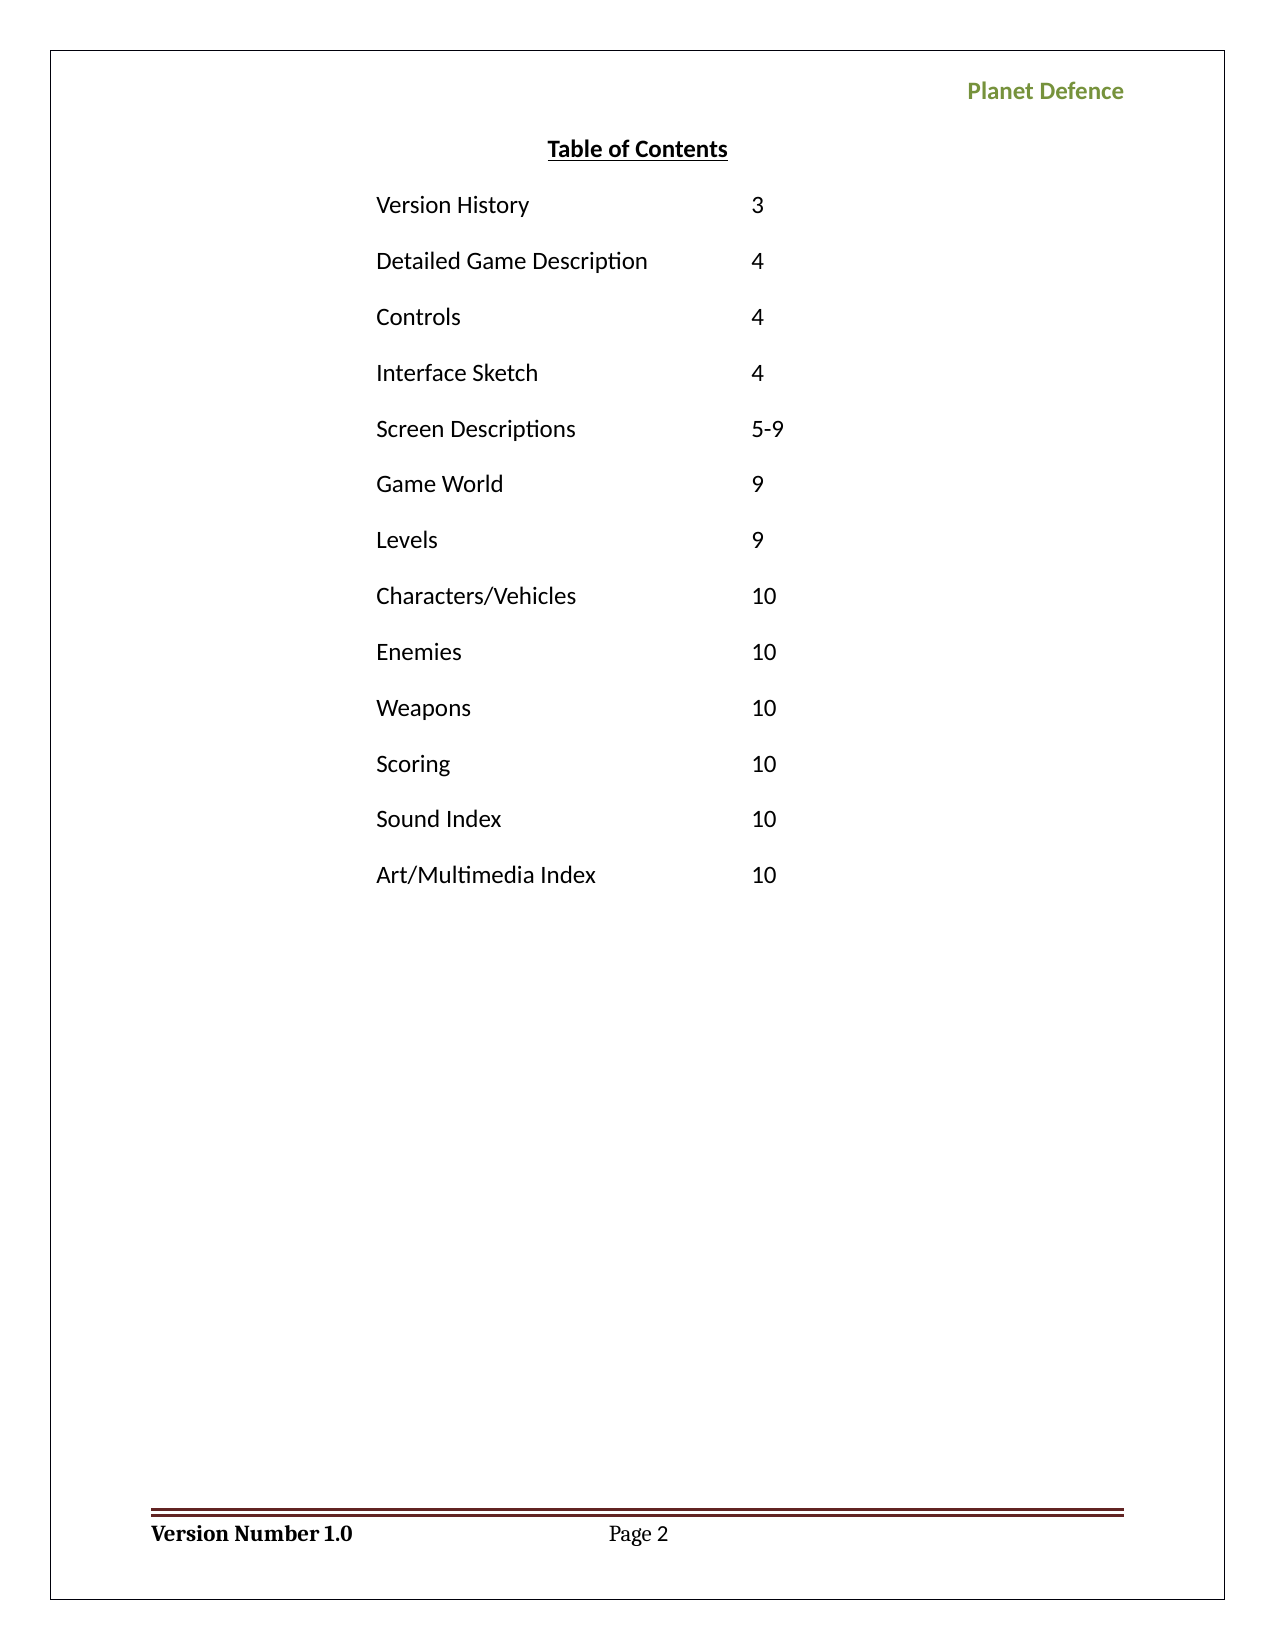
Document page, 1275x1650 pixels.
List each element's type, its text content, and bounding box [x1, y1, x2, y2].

text Game World 9 [151, 468, 1124, 499]
text Detailed Game Description 4 [151, 245, 1124, 276]
text Enemies 10 [151, 636, 1124, 667]
text Sound Index 10 [151, 803, 1124, 834]
text Table of Contents [151, 133, 1124, 164]
text Interface Sketch 4 [151, 357, 1124, 387]
text Weapons 10 [151, 692, 1124, 722]
text Levels 9 [151, 524, 1124, 555]
text Art/Multimedia Index 10 [151, 859, 1124, 890]
text Characters/Vehicles 10 [151, 580, 1124, 611]
text Controls 4 [151, 301, 1124, 332]
text Version History 3 [151, 189, 1124, 220]
text Scoring 10 [151, 748, 1124, 778]
text Screen Descriptions 5-9 [151, 413, 1124, 443]
